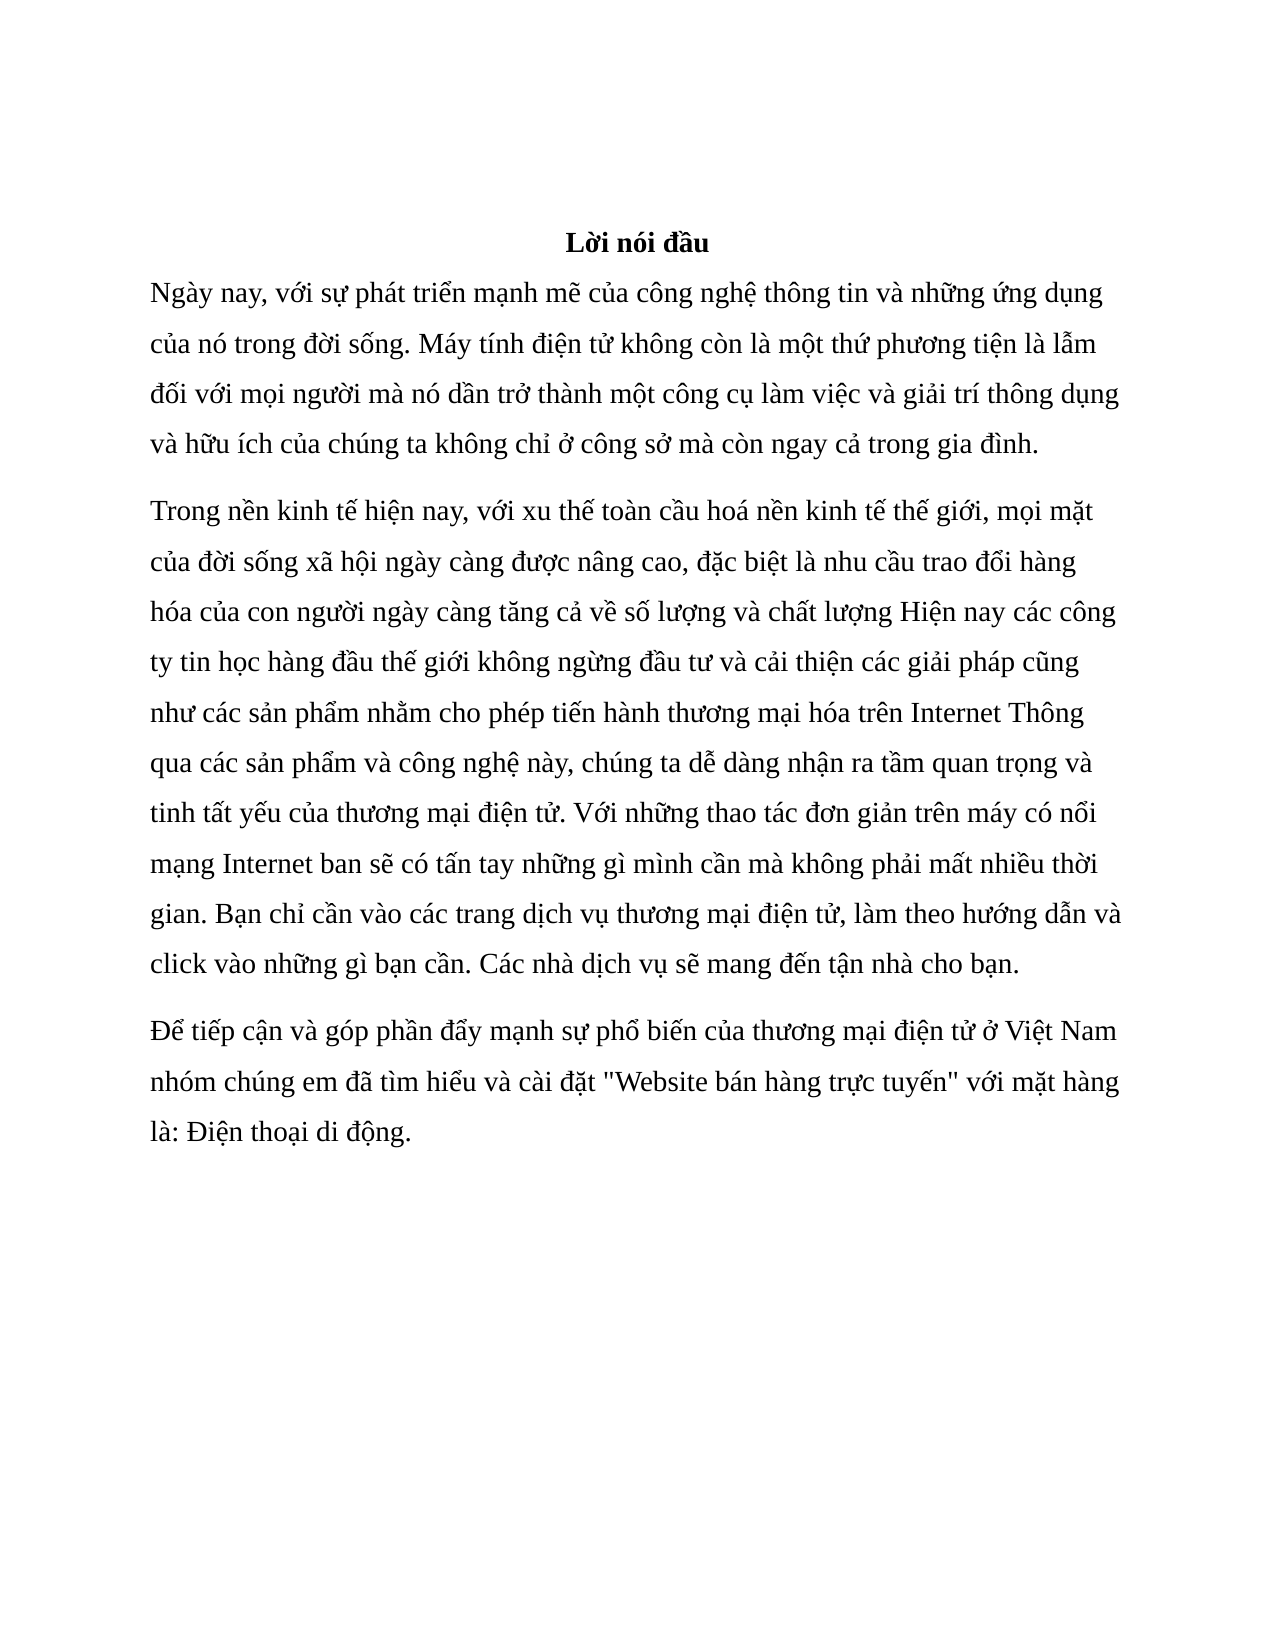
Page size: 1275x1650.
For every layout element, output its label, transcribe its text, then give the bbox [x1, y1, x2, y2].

text Ngày nay, với sự phát triển mạnh mẽ của công nghệ thông tin và những ứng dụng của nó trong đời sống. Máy tính điện tử không còn là một thứ phương tiện là lẫm đối với mọi người mà nó dần trở thành một công cụ làm việc và giải trí thông dụng và hữu ích của chúng ta không chỉ ở công sở mà còn ngay cả trong gia đình. [150, 276, 1125, 460]
subtitle Lời nói đầu [150, 225, 1125, 259]
text Để tiếp cận và góp phần đẩy mạnh sự phổ biến của thương mại điện tử ở Việt Nam nhóm chúng em đã tìm hiểu và cài đặt "Website bán hàng trực tuyến" với mặt hàng là: Điện thoại di động. [150, 1013, 1125, 1147]
text Trong nền kinh tế hiện nay, với xu thế toàn cầu hoá nền kinh tế thế giới, mọi mặt của đời sống xã hội ngày càng được nâng cao, đặc biệt là nhu cầu trao đổi hàng hóa của con người ngày càng tăng cả về số lượng và chất lượng Hiện nay các công ty tin học hàng đầu thế giới không ngừng đầu tư và cải thiện các giải pháp cũng như các sản phẩm nhằm cho phép tiến hành thương mại hóa trên Internet Thông qua các sản phẩm và công nghệ này, chúng ta dễ dàng nhận ra tầm quan trọng và tinh tất yếu của thương mại điện tử. Với những thao tác đơn giản trên máy có nổi mạng Internet ban sẽ có tấn tay những gì mình cần mà không phải mất nhiều thời gian. Bạn chỉ cần vào các trang dịch vụ thương mại điện tử, làm theo hướng dẫn và click vào những gì bạn cần. Các nhà dịch vụ sẽ mang đến tận nhà cho bạn. [150, 493, 1125, 980]
